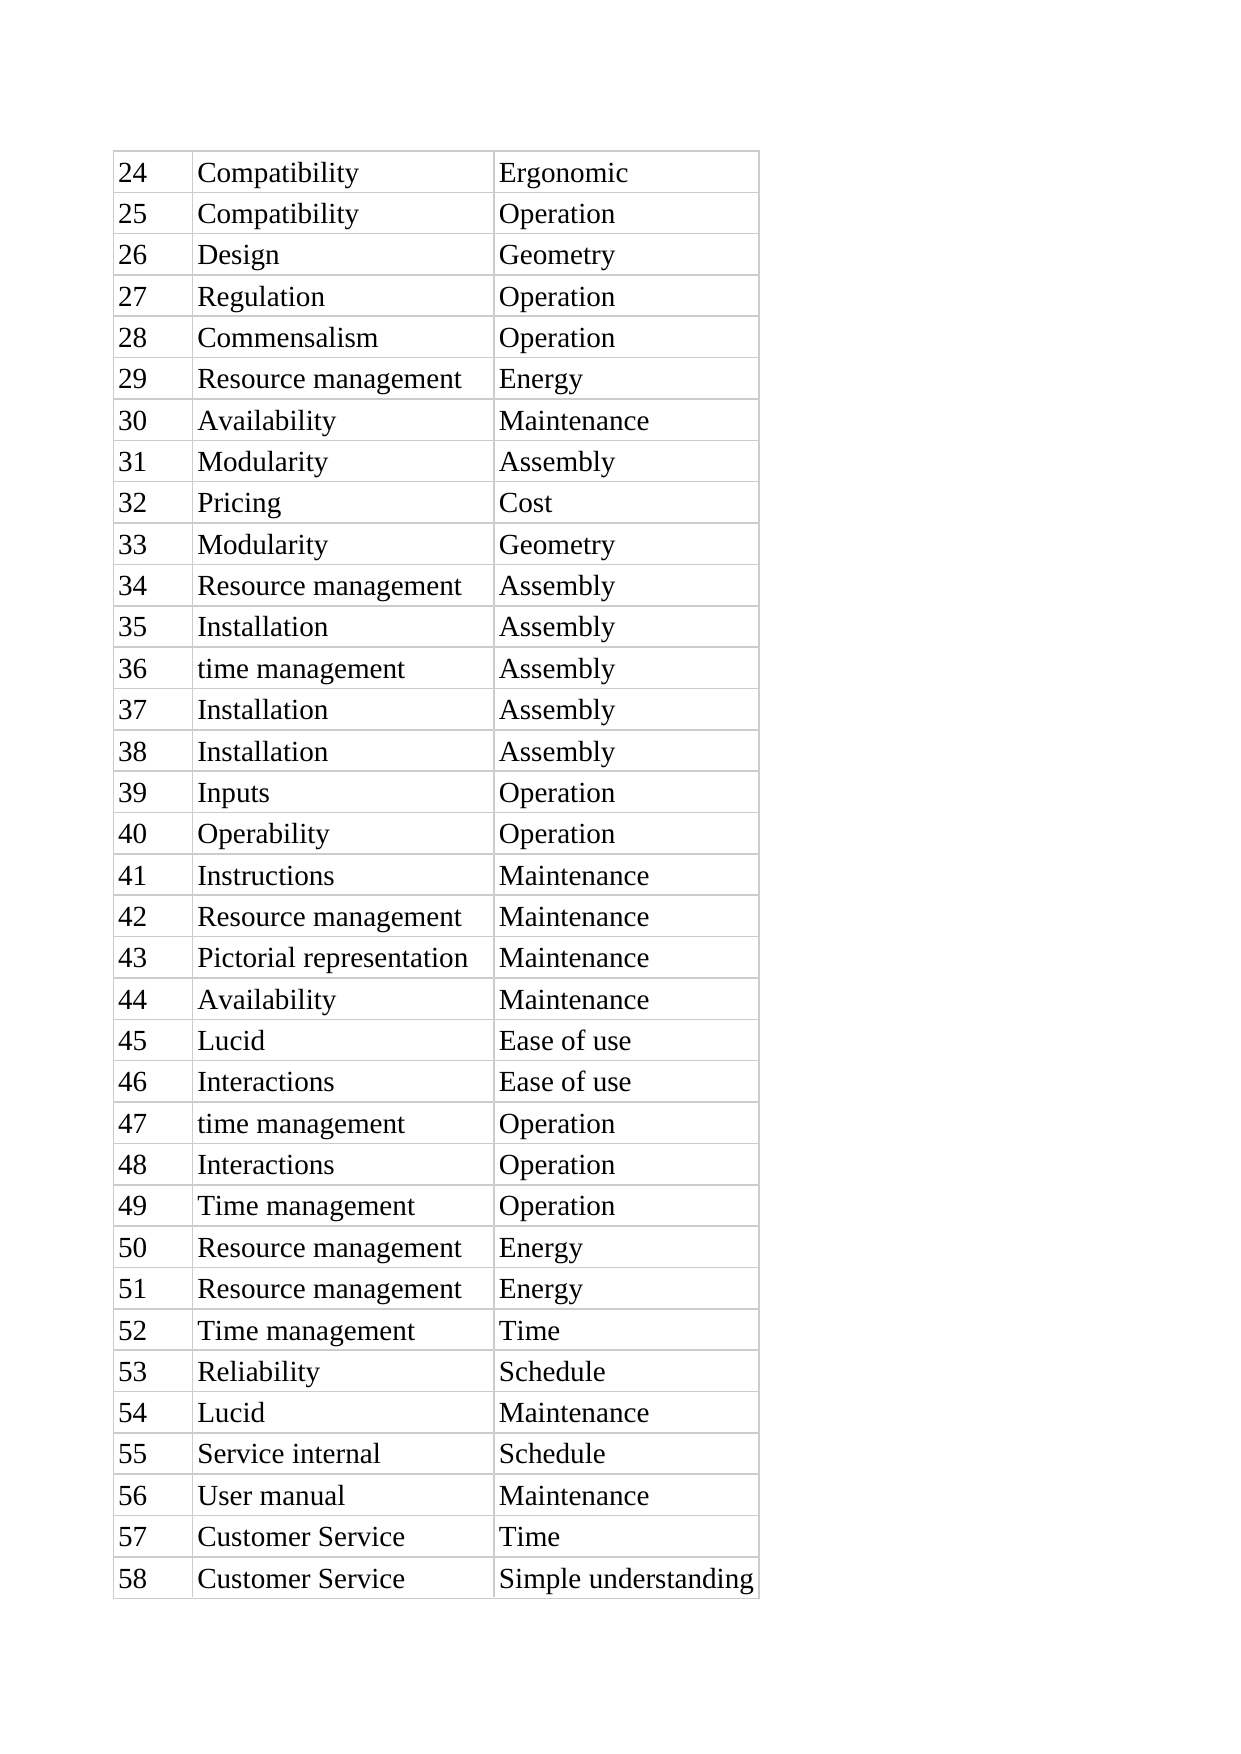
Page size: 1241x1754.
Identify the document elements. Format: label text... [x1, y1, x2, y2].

table_cell Cost [495, 482, 758, 522]
table_cell 33 [114, 524, 192, 563]
table_cell Interactions [193, 1144, 493, 1184]
table_cell Maintenance [495, 896, 758, 936]
table_cell Schedule [495, 1351, 758, 1391]
table_cell Assembly [495, 731, 758, 770]
table_cell 32 [114, 482, 192, 522]
table_cell Lucid [193, 1020, 493, 1060]
table_cell 28 [114, 317, 192, 357]
table_cell Availability [193, 400, 493, 439]
table_cell Inputs [193, 772, 493, 812]
table_cell Maintenance [495, 937, 758, 977]
table_cell Assembly [495, 441, 758, 481]
table_cell Installation [193, 689, 493, 729]
table_cell User manual [193, 1475, 493, 1515]
table_cell 36 [114, 648, 192, 688]
table_cell Compatibility [193, 152, 493, 191]
table_cell Operation [495, 276, 758, 315]
table_cell 37 [114, 689, 192, 729]
table_cell 43 [114, 937, 192, 977]
table_cell 45 [114, 1020, 192, 1060]
table_cell 46 [114, 1061, 192, 1101]
table_cell Operation [495, 772, 758, 812]
table_cell Lucid [193, 1392, 493, 1432]
table_cell 31 [114, 441, 192, 481]
table_cell Reliability [193, 1351, 493, 1391]
table_cell time management [193, 648, 493, 688]
table_cell Time [495, 1516, 758, 1556]
table_cell Installation [193, 731, 493, 770]
table_cell Assembly [495, 565, 758, 605]
table_cell 40 [114, 813, 192, 853]
table_cell Service internal [193, 1434, 493, 1473]
table_cell Operation [495, 1144, 758, 1184]
table_cell Time management [193, 1310, 493, 1349]
table_cell Energy [495, 1268, 758, 1308]
table_cell 44 [114, 979, 192, 1018]
table_cell 47 [114, 1103, 192, 1142]
table_cell Customer Service [193, 1516, 493, 1556]
table_cell 41 [114, 855, 192, 894]
table_cell Maintenance [495, 1392, 758, 1432]
table_cell 53 [114, 1351, 192, 1391]
table_cell 48 [114, 1144, 192, 1184]
table_cell 56 [114, 1475, 192, 1515]
table_cell Ease of use [495, 1020, 758, 1060]
table_cell Resource management [193, 1227, 493, 1267]
table_cell 39 [114, 772, 192, 812]
table_cell 38 [114, 731, 192, 770]
table_cell Compatibility [193, 193, 493, 233]
table_cell Schedule [495, 1434, 758, 1473]
table_cell time management [193, 1103, 493, 1142]
table_cell Pictorial representation [193, 937, 493, 977]
table_cell Installation [193, 607, 493, 646]
table_cell 57 [114, 1516, 192, 1556]
table_cell Ease of use [495, 1061, 758, 1101]
table_cell 30 [114, 400, 192, 439]
table_cell Time management [193, 1186, 493, 1225]
table_cell Energy [495, 358, 758, 398]
table_cell Modularity [193, 524, 493, 563]
table_cell Instructions [193, 855, 493, 894]
table_cell 24 [114, 152, 192, 191]
table_cell Time [495, 1310, 758, 1349]
table_cell Geometry [495, 524, 758, 563]
table_cell Simple understanding [495, 1558, 758, 1597]
table_cell 51 [114, 1268, 192, 1308]
table_cell Operation [495, 193, 758, 233]
table_cell 52 [114, 1310, 192, 1349]
table_cell Assembly [495, 648, 758, 688]
table_cell Maintenance [495, 400, 758, 439]
table_cell 50 [114, 1227, 192, 1267]
table_cell 26 [114, 234, 192, 274]
table_cell Availability [193, 979, 493, 1018]
table_cell 29 [114, 358, 192, 398]
table_cell Pricing [193, 482, 493, 522]
table_cell Assembly [495, 689, 758, 729]
table_cell Operability [193, 813, 493, 853]
table_cell Modularity [193, 441, 493, 481]
table_cell Resource management [193, 565, 493, 605]
table_cell Operation [495, 1103, 758, 1142]
table_cell Geometry [495, 234, 758, 274]
table_cell Customer Service [193, 1558, 493, 1597]
table_cell Operation [495, 813, 758, 853]
table_cell 34 [114, 565, 192, 605]
table_cell 25 [114, 193, 192, 233]
table_cell 54 [114, 1392, 192, 1432]
table_cell Operation [495, 317, 758, 357]
table_cell Resource management [193, 358, 493, 398]
table_cell Energy [495, 1227, 758, 1267]
table_cell Design [193, 234, 493, 274]
table_cell Ergonomic [495, 152, 758, 191]
table_cell Assembly [495, 607, 758, 646]
table_cell Maintenance [495, 855, 758, 894]
table_cell Maintenance [495, 1475, 758, 1515]
table_cell 49 [114, 1186, 192, 1225]
table_cell Commensalism [193, 317, 493, 357]
table_cell 55 [114, 1434, 192, 1473]
table_cell 35 [114, 607, 192, 646]
table_cell 58 [114, 1558, 192, 1597]
table_cell Operation [495, 1186, 758, 1225]
table_cell Maintenance [495, 979, 758, 1018]
table_cell Resource management [193, 896, 493, 936]
table_cell Regulation [193, 276, 493, 315]
table_cell Resource management [193, 1268, 493, 1308]
table_cell 27 [114, 276, 192, 315]
table_cell 42 [114, 896, 192, 936]
table_cell Interactions [193, 1061, 493, 1101]
